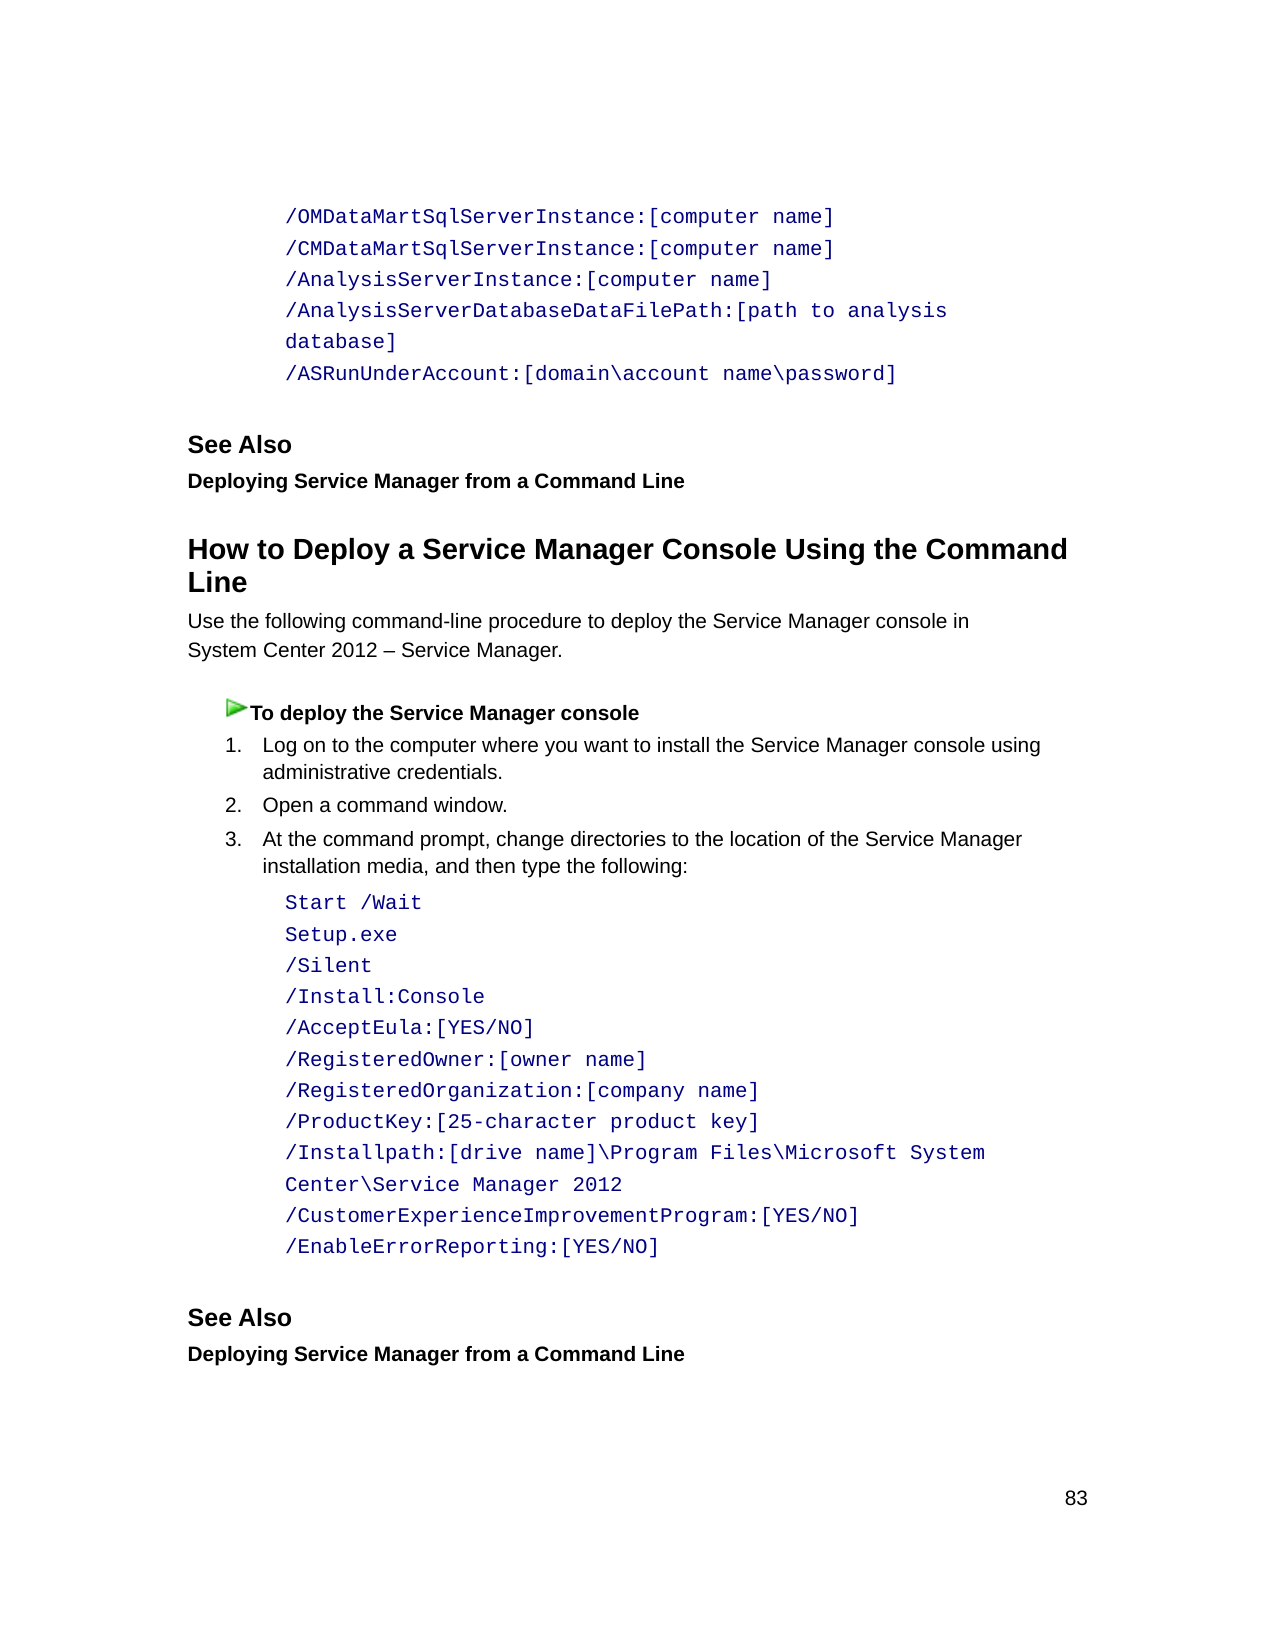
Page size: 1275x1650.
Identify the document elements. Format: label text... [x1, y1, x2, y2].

text See Also [187, 430, 1087, 459]
text How to Deploy a Service Manager Console Using the Command Line [187, 532, 1087, 599]
table_header 1. Log on to the computer where you want to install the Service Manager console using administrative credentials. 2. Open a command window. 3. At the command prompt, change directories to the location of the Service Manager installation media, and then type the following: Start /Wait Setup.exe /Silent /Install:Console /AcceptEula:[YES/NO] /RegisteredOwner:[owner name] /RegisteredOrganization:[company name] /ProductKey:[25-character product key] /Installpath:[drive name]\Program Files\Microsoft System Center\Service Manager 2012 /CustomerExperienceImprovementProgram:[YES/NO] /EnableErrorReporting:[YES/NO] [225, 670, 1087, 1266]
title To deploy the Service Manager console [225, 695, 640, 724]
text See Also [187, 1303, 1087, 1332]
text Deploying Service Manager from a Command Line [187, 465, 1087, 494]
text Deploying Service Manager from a Command Line [187, 1338, 1087, 1368]
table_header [225, 199, 1087, 393]
text Use the following command-line procedure to deploy the Service Manager console in System Center 2012 – Service Manager. [187, 605, 1087, 663]
picture [225, 695, 251, 720]
